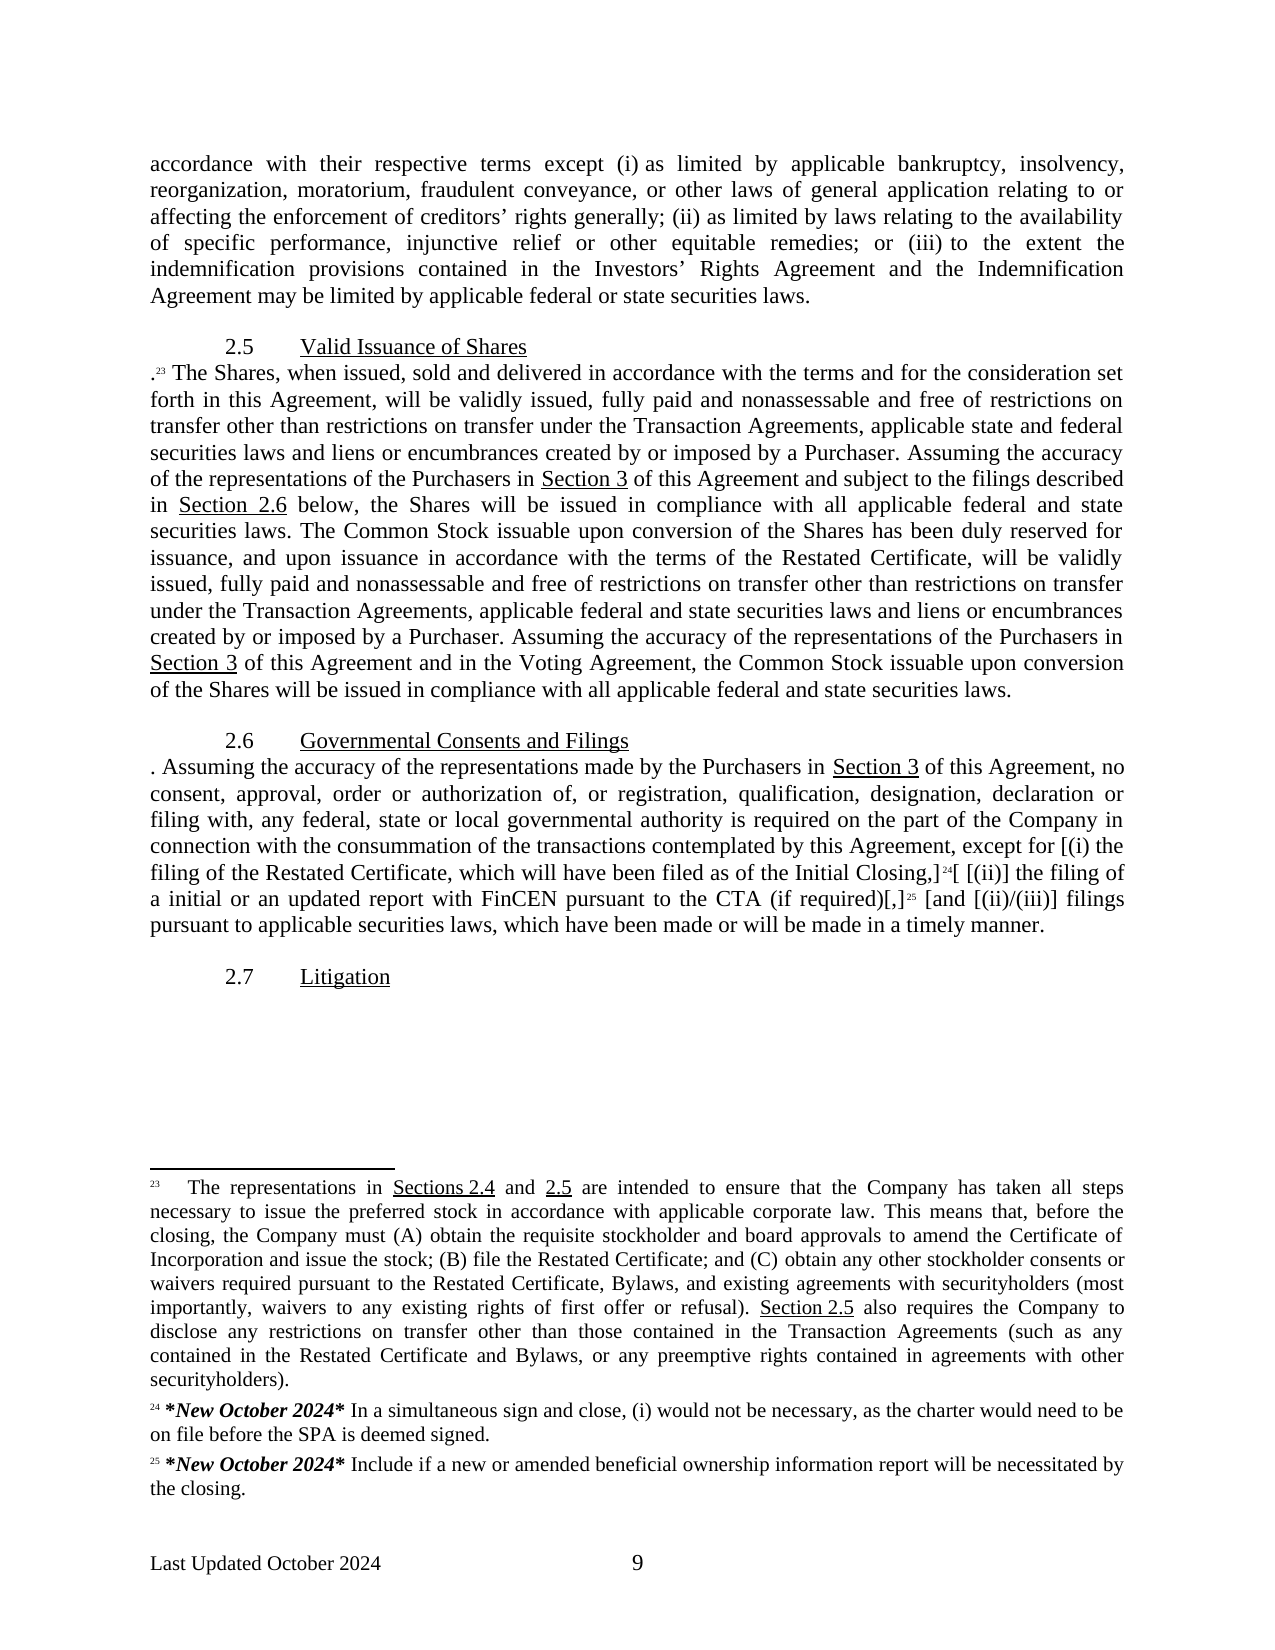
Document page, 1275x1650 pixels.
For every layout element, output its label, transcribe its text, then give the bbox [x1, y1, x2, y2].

subtitle Governmental Consents and Filings [150, 727, 1125, 753]
subtitle Valid Issuance of Shares [150, 333, 1125, 359]
subtitle . Assuming the accuracy of the representations made by the Purchasers in Section 3 of this Agreement, no consent, approval, order or authorization of, or registration, qualification, designation, declaration or filing with, any federal, state or local governmental authority is required on the part of the Company in connection with the consummation of the transactions contemplated by this Agreement, except for [(i) the filing of the Restated Certificate, which will have been filed as of the Initial Closing,][ [(ii)] the filing of a initial or an updated report with FinCEN pursuant to the CTA (if required)[,] [and [(ii)/(iii)] filings pursuant to applicable securities laws, which have been made or will be made in a timely manner. [150, 753, 1125, 938]
subtitle Litigation [150, 963, 1125, 989]
subtitle . The Shares, when issued, sold and delivered in accordance with the terms and for the consideration set forth in this Agreement, will be validly issued, fully paid and nonassessable and free of restrictions on transfer other than restrictions on transfer under the Transaction Agreements, applicable state and federal securities laws and liens or encumbrances created by or imposed by a Purchaser. Assuming the accuracy of the representations of the Purchasers in Section 3 of this Agreement and subject to the filings described in Section 2.6 below, the Shares will be issued in compliance with all applicable federal and state securities laws. The Common Stock issuable upon conversion of the Shares has been duly reserved for issuance, and upon issuance in accordance with the terms of the Restated Certificate, will be validly issued, fully paid and nonassessable and free of restrictions on transfer other than restrictions on transfer under the Transaction Agreements, applicable federal and state securities laws and liens or encumbrances created by or imposed by a Purchaser. Assuming the accuracy of the representations of the Purchasers in Section 3 of this Agreement and in the Voting Agreement, the Common Stock issuable upon conversion of the Shares will be issued in compliance with all applicable federal and state securities laws. [150, 359, 1125, 702]
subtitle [150, 150, 1125, 308]
